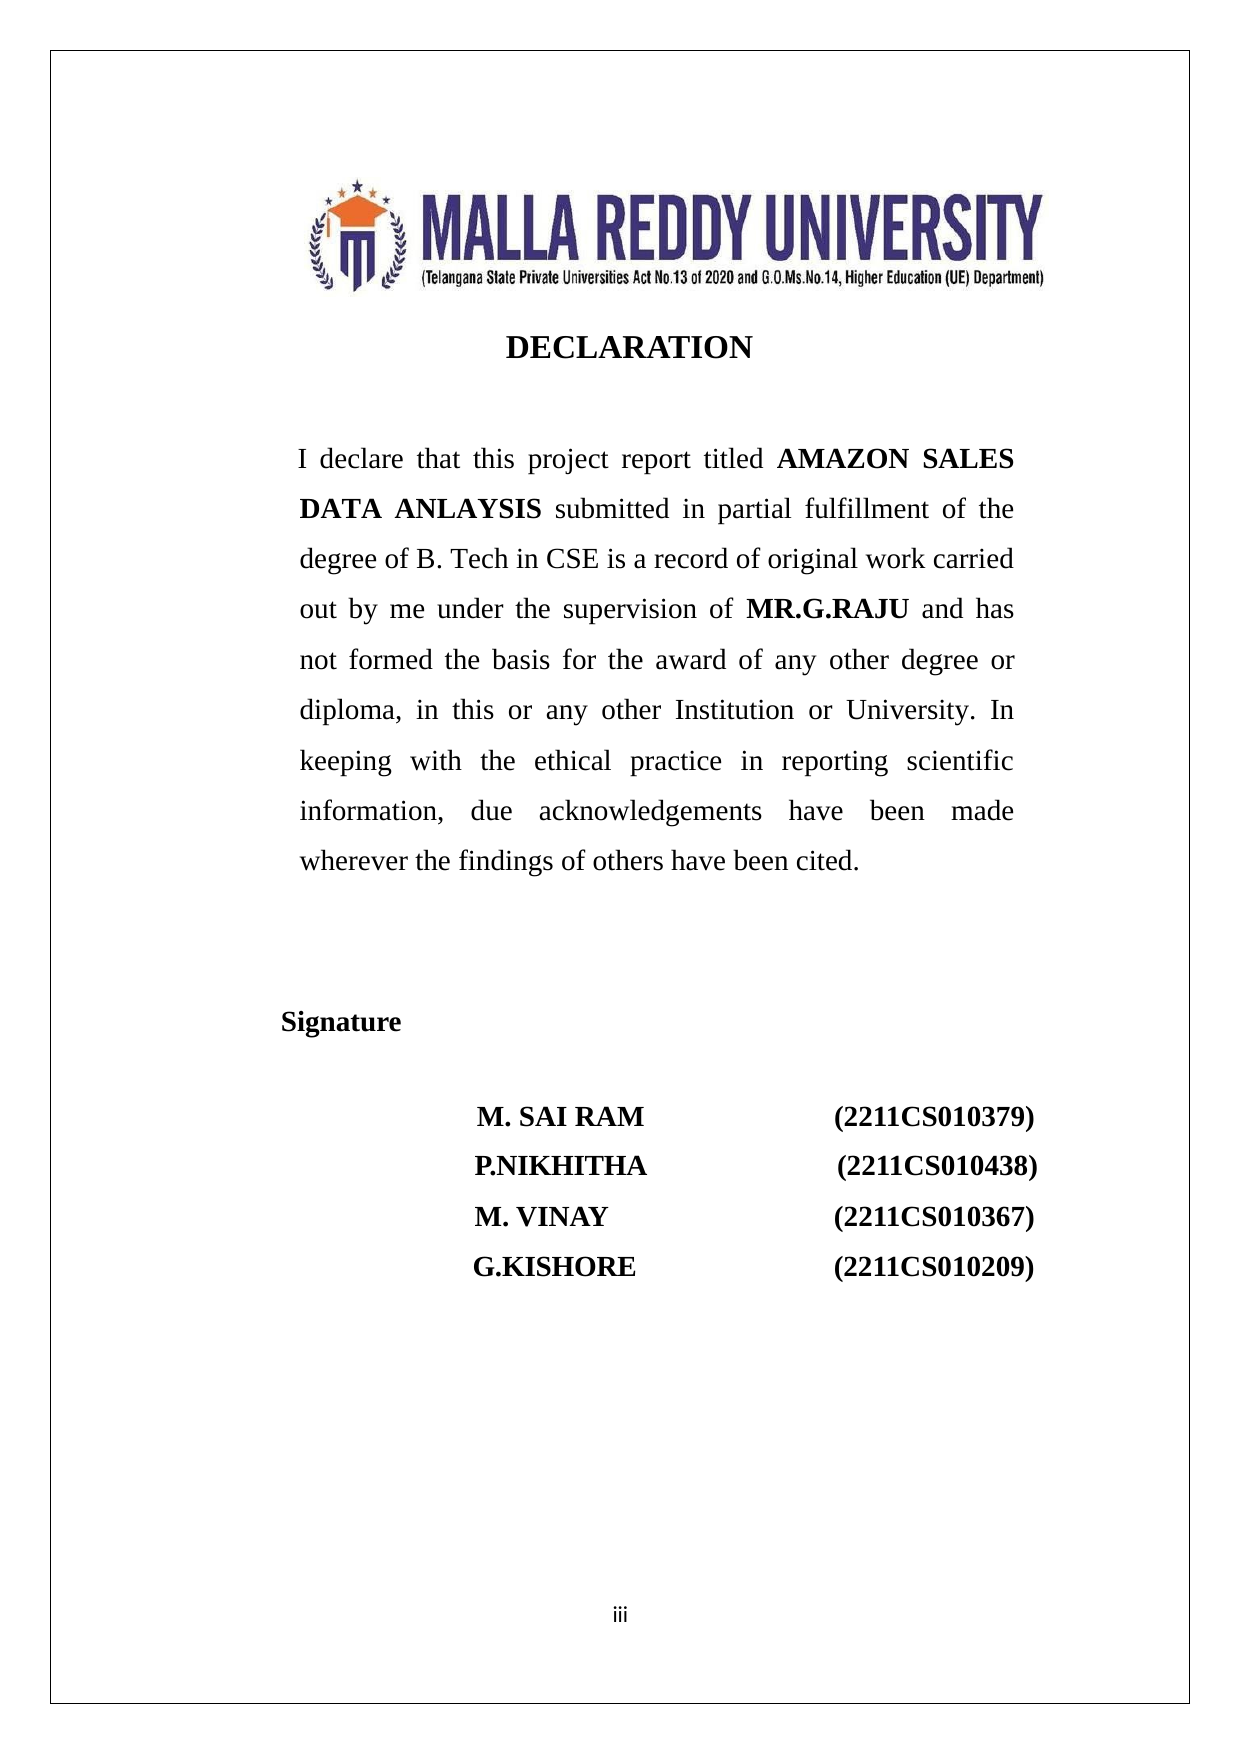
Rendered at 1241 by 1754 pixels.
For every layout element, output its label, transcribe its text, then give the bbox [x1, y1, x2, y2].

text G.KISHORE (2211CS010209) [281, 1249, 1082, 1282]
text I declare that this project report titled AMAZON SALES DATA ANLAYSIS submitted in partial fulfillment of the degree of B. Tech in CSE is a record of original work carried out by me under the supervision of MR.G.RAJU and has not formed the basis for the award of any other degree or diploma, in this or any other Institution or University. In keeping with the ethical practice in reporting scientific information, due acknowledgements have been made wherever the findings of others have been cited. [297, 441, 1014, 877]
text Signature [281, 1004, 1082, 1038]
text M. VINAY (2211CS010367) [431, 1199, 1082, 1232]
text P.NIKHITHA (2211CS010438) [431, 1148, 1082, 1182]
subtitle DECLARATION [215, 328, 1043, 366]
text M. SAI RAM (2211CS010379) [206, 1099, 1035, 1132]
picture [303, 177, 1049, 297]
